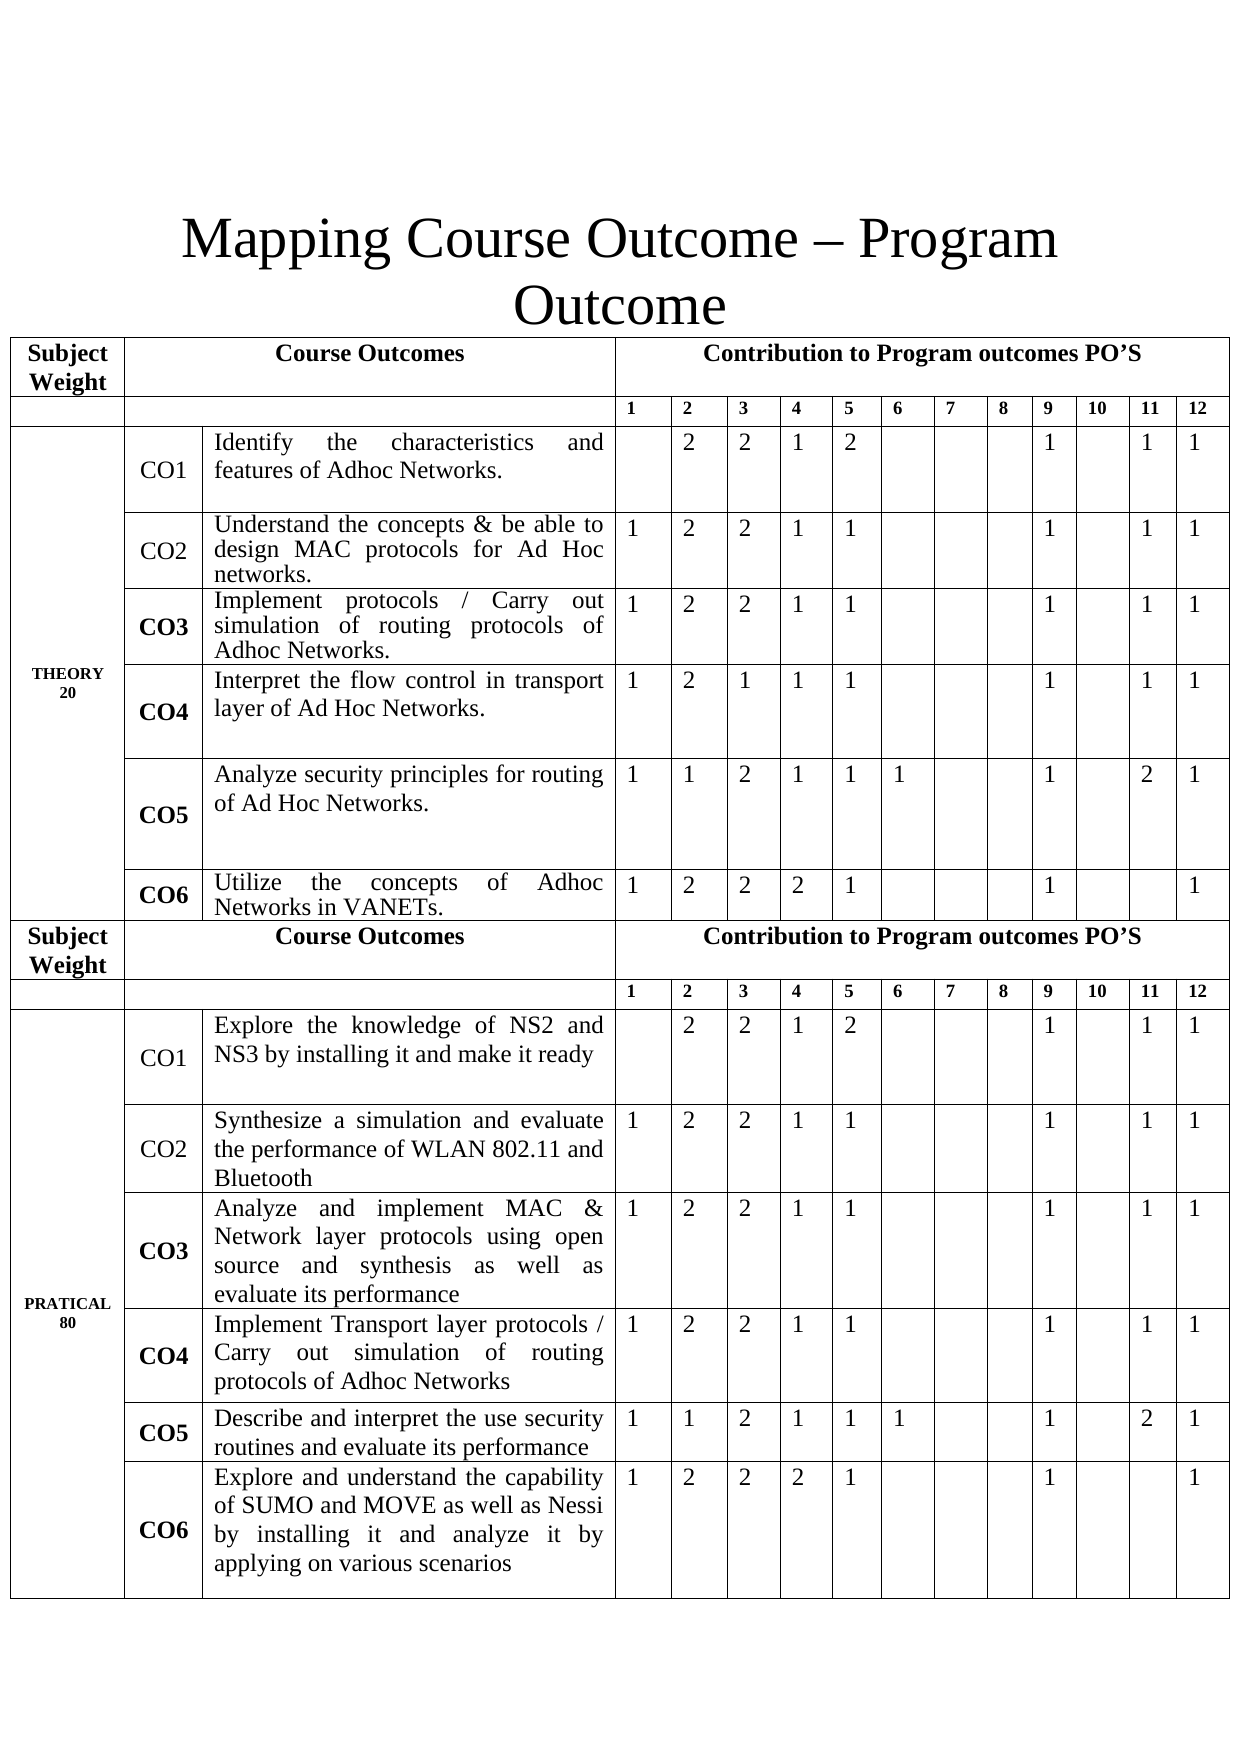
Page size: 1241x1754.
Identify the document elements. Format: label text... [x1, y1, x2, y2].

table_cell 2 [728, 513, 780, 588]
table_cell 2 [672, 1010, 727, 1104]
table_cell 2 [672, 397, 727, 426]
table_cell [988, 870, 1032, 920]
table_cell 9 [1033, 980, 1076, 1009]
table_cell 9 [1033, 397, 1076, 426]
table_cell 1 [1033, 665, 1076, 758]
table_cell 1 [616, 980, 671, 1009]
table_cell 2 [728, 759, 780, 869]
table_cell 2 [672, 1193, 727, 1308]
table_cell 1 [1130, 665, 1176, 758]
table_cell 2 [833, 1010, 881, 1104]
table_cell CO2 [125, 513, 202, 588]
table_cell 1 [833, 1193, 881, 1308]
table_cell [988, 1309, 1032, 1402]
table_cell 1 [1177, 1010, 1229, 1104]
table_cell 2 [672, 513, 727, 588]
table_cell [11, 397, 124, 426]
table_cell 1 [1033, 1193, 1076, 1308]
table_cell CO5 [125, 1403, 202, 1461]
table_cell 2 [728, 1309, 780, 1402]
table_cell [882, 870, 934, 920]
table_cell 1 [1177, 427, 1229, 512]
table_cell 2 [728, 1462, 780, 1598]
table_cell [882, 1010, 934, 1104]
table_cell 1 [616, 1462, 671, 1598]
table_cell 3 [728, 397, 780, 426]
table_cell [935, 1462, 987, 1598]
table_cell [988, 589, 1032, 664]
table_cell Describe and interpret the use security routines and evaluate its performance [203, 1403, 615, 1461]
table_cell 1 [781, 1105, 832, 1192]
table_cell 2 [781, 870, 832, 920]
table_cell 1 [1130, 1105, 1176, 1192]
table_cell 1 [1130, 589, 1176, 664]
table_cell 1 [781, 427, 832, 512]
table_cell 1 [616, 1105, 671, 1192]
table_cell [882, 1309, 934, 1402]
table_cell [988, 427, 1032, 512]
table_cell Contribution to Program outcomes PO’S [616, 921, 1229, 978]
table_cell 1 [616, 1309, 671, 1402]
table_cell [988, 1403, 1032, 1461]
table_cell 5 [833, 980, 881, 1009]
table_cell 1 [781, 759, 832, 869]
table_cell 1 [1033, 1462, 1076, 1598]
table_cell 1 [1033, 1105, 1076, 1192]
table_cell 5 [833, 397, 881, 426]
table_cell [988, 665, 1032, 758]
table_cell [935, 513, 987, 588]
table_cell [125, 980, 615, 1009]
table_cell 1 [672, 759, 727, 869]
table_cell 2 [1130, 759, 1176, 869]
table_cell [988, 1193, 1032, 1308]
table_cell 12 [1177, 980, 1229, 1009]
table_cell 1 [1033, 1403, 1076, 1461]
table_header Course Outcomes [125, 338, 615, 396]
table_cell 10 [1077, 397, 1129, 426]
table_cell 1 [1033, 1010, 1076, 1104]
table_cell [1077, 427, 1129, 512]
table_cell [1077, 513, 1129, 588]
table_cell [882, 1462, 934, 1598]
table_cell 8 [988, 980, 1032, 1009]
table_cell Analyze and implement MAC & Network layer protocols using open source and synthesis as well as evaluate its performance [203, 1193, 615, 1308]
table_cell 1 [616, 665, 671, 758]
table_cell Understand the concepts & be able to design MAC protocols for Ad Hoc networks. [203, 513, 615, 588]
table_cell 1 [1130, 513, 1176, 588]
table_cell 1 [616, 397, 671, 426]
table_cell 1 [1033, 589, 1076, 664]
table_cell 1 [833, 513, 881, 588]
table_cell 1 [616, 513, 671, 588]
table_cell [1077, 1309, 1129, 1402]
table_cell 1 [833, 1403, 881, 1461]
table_cell 1 [1177, 1105, 1229, 1192]
table_cell 7 [935, 397, 987, 426]
table_header Contribution to Program outcomes PO’S [616, 338, 1229, 396]
table_cell 2 [781, 1462, 832, 1598]
table_cell 2 [728, 427, 780, 512]
table_cell Implement protocols / Carry out simulation of routing protocols of Adhoc Networks. [203, 589, 615, 664]
table_cell THEORY 20 [11, 427, 124, 920]
table_cell 1 [1130, 1193, 1176, 1308]
table_cell 1 [781, 1193, 832, 1308]
table_cell [935, 1309, 987, 1402]
table_cell 2 [833, 427, 881, 512]
text Mapping Course Outcome – Program Outcome [150, 203, 1090, 337]
table_cell [935, 589, 987, 664]
table_header Subject Weight [11, 338, 124, 396]
table_cell [882, 589, 934, 664]
table_cell 1 [672, 1403, 727, 1461]
table_cell 2 [672, 980, 727, 1009]
table_cell 1 [1130, 427, 1176, 512]
table_cell 1 [1130, 1010, 1176, 1104]
table_cell [882, 665, 934, 758]
table_cell Implement Transport layer protocols / Carry out simulation of routing protocols of Adhoc Networks [203, 1309, 615, 1402]
table_cell 3 [728, 980, 780, 1009]
table_cell Identify the characteristics and features of Adhoc Networks. [203, 427, 615, 512]
table_cell 1 [1177, 589, 1229, 664]
table_cell [935, 1105, 987, 1192]
table_cell 10 [1077, 980, 1129, 1009]
table_cell Explore and understand the capability of SUMO and MOVE as well as Nessi by installing it and analyze it by applying on various scenarios [203, 1462, 615, 1598]
table_cell [616, 427, 671, 512]
table_cell 1 [1130, 1309, 1176, 1402]
table_cell [1077, 589, 1129, 664]
table_cell CO6 [125, 1462, 202, 1598]
table_cell CO1 [125, 427, 202, 512]
table_cell [935, 1193, 987, 1308]
table_cell [935, 665, 987, 758]
table_cell 2 [1130, 1403, 1176, 1461]
table_cell CO3 [125, 589, 202, 664]
table_cell 1 [1177, 870, 1229, 920]
table_cell 2 [728, 1403, 780, 1461]
table_cell 2 [728, 1193, 780, 1308]
table_cell 8 [988, 397, 1032, 426]
table_cell Course Outcomes [125, 921, 615, 978]
table_cell Explore the knowledge of NS2 and NS3 by installing it and make it ready [203, 1010, 615, 1104]
table_cell 2 [672, 870, 727, 920]
table_cell 1 [1177, 1403, 1229, 1461]
table_cell CO1 [125, 1010, 202, 1104]
table_cell 2 [728, 1105, 780, 1192]
table_cell 1 [833, 870, 881, 920]
table_cell [988, 759, 1032, 869]
table_cell [882, 427, 934, 512]
table_cell 1 [1177, 1462, 1229, 1598]
table_cell [935, 870, 987, 920]
table_cell CO3 [125, 1193, 202, 1308]
table_cell [1130, 870, 1176, 920]
table_cell [1077, 665, 1129, 758]
table_cell 6 [882, 980, 934, 1009]
table_cell [988, 513, 1032, 588]
table_cell [988, 1462, 1032, 1598]
table_cell 1 [1177, 759, 1229, 869]
table_cell 1 [1177, 665, 1229, 758]
table_cell [935, 759, 987, 869]
table_cell 1 [781, 1309, 832, 1402]
table_cell 4 [781, 980, 832, 1009]
table_cell 1 [728, 665, 780, 758]
table_cell 1 [781, 1403, 832, 1461]
table_cell [1077, 1403, 1129, 1461]
table_cell CO4 [125, 665, 202, 758]
table_cell 2 [728, 589, 780, 664]
table_cell [988, 1010, 1032, 1104]
table_cell 1 [616, 1403, 671, 1461]
table_cell CO6 [125, 870, 202, 920]
table_cell PRATICAL 80 [11, 1010, 124, 1598]
table_cell 2 [672, 1309, 727, 1402]
table_cell Analyze security principles for routing of Ad Hoc Networks. [203, 759, 615, 869]
table_cell [935, 1010, 987, 1104]
table_cell 2 [728, 1010, 780, 1104]
table_cell [1077, 759, 1129, 869]
table_cell 2 [672, 589, 727, 664]
table_cell 7 [935, 980, 987, 1009]
table_cell [1077, 1193, 1129, 1308]
table_cell 1 [1177, 1309, 1229, 1402]
table_cell 1 [833, 759, 881, 869]
table_cell 4 [781, 397, 832, 426]
table_cell [1077, 1105, 1129, 1192]
table_cell [988, 1105, 1032, 1192]
table_cell CO2 [125, 1105, 202, 1192]
table_cell 1 [1033, 759, 1076, 869]
table_cell 1 [1033, 870, 1076, 920]
table_cell [1077, 1462, 1129, 1598]
table_cell 1 [616, 589, 671, 664]
table_cell Interpret the flow control in transport layer of Ad Hoc Networks. [203, 665, 615, 758]
table_cell CO4 [125, 1309, 202, 1402]
table_cell [882, 513, 934, 588]
table_cell Utilize the concepts of Adhoc Networks in VANETs. [203, 870, 615, 920]
table_cell 1 [616, 870, 671, 920]
table_cell [882, 1193, 934, 1308]
table_cell [935, 1403, 987, 1461]
table_cell 1 [833, 589, 881, 664]
table_cell 1 [1177, 1193, 1229, 1308]
table_cell [1077, 1010, 1129, 1104]
table_cell 1 [781, 1010, 832, 1104]
table_cell 1 [1033, 427, 1076, 512]
table_cell 1 [1033, 513, 1076, 588]
table_cell 6 [882, 397, 934, 426]
table_cell 1 [833, 665, 881, 758]
table_cell 2 [672, 1105, 727, 1192]
table_cell [11, 980, 124, 1009]
table_cell 2 [672, 1462, 727, 1598]
table_cell Synthesize a simulation and evaluate the performance of WLAN 802.11 and Bluetooth [203, 1105, 615, 1192]
table_cell [1130, 1462, 1176, 1598]
table_cell [882, 1105, 934, 1192]
table_cell 2 [728, 870, 780, 920]
table_cell 1 [1177, 513, 1229, 588]
table_cell 2 [672, 427, 727, 512]
table_cell 1 [882, 759, 934, 869]
table_cell 11 [1130, 980, 1176, 1009]
table_cell 1 [616, 1193, 671, 1308]
table_cell [616, 1010, 671, 1104]
table_cell 1 [781, 513, 832, 588]
table_cell 1 [1033, 1309, 1076, 1402]
table_cell 1 [781, 665, 832, 758]
table_cell Subject Weight [11, 921, 124, 978]
table_cell 1 [833, 1309, 881, 1402]
table_cell 1 [833, 1105, 881, 1192]
table_cell CO5 [125, 759, 202, 869]
table_cell 1 [616, 759, 671, 869]
table_cell [125, 397, 615, 426]
table_cell 1 [833, 1462, 881, 1598]
table_cell [935, 427, 987, 512]
table_cell 2 [672, 665, 727, 758]
table_cell 1 [781, 589, 832, 664]
table_cell 11 [1130, 397, 1176, 426]
table_cell 1 [882, 1403, 934, 1461]
table_cell 12 [1177, 397, 1229, 426]
table_cell [1077, 870, 1129, 920]
